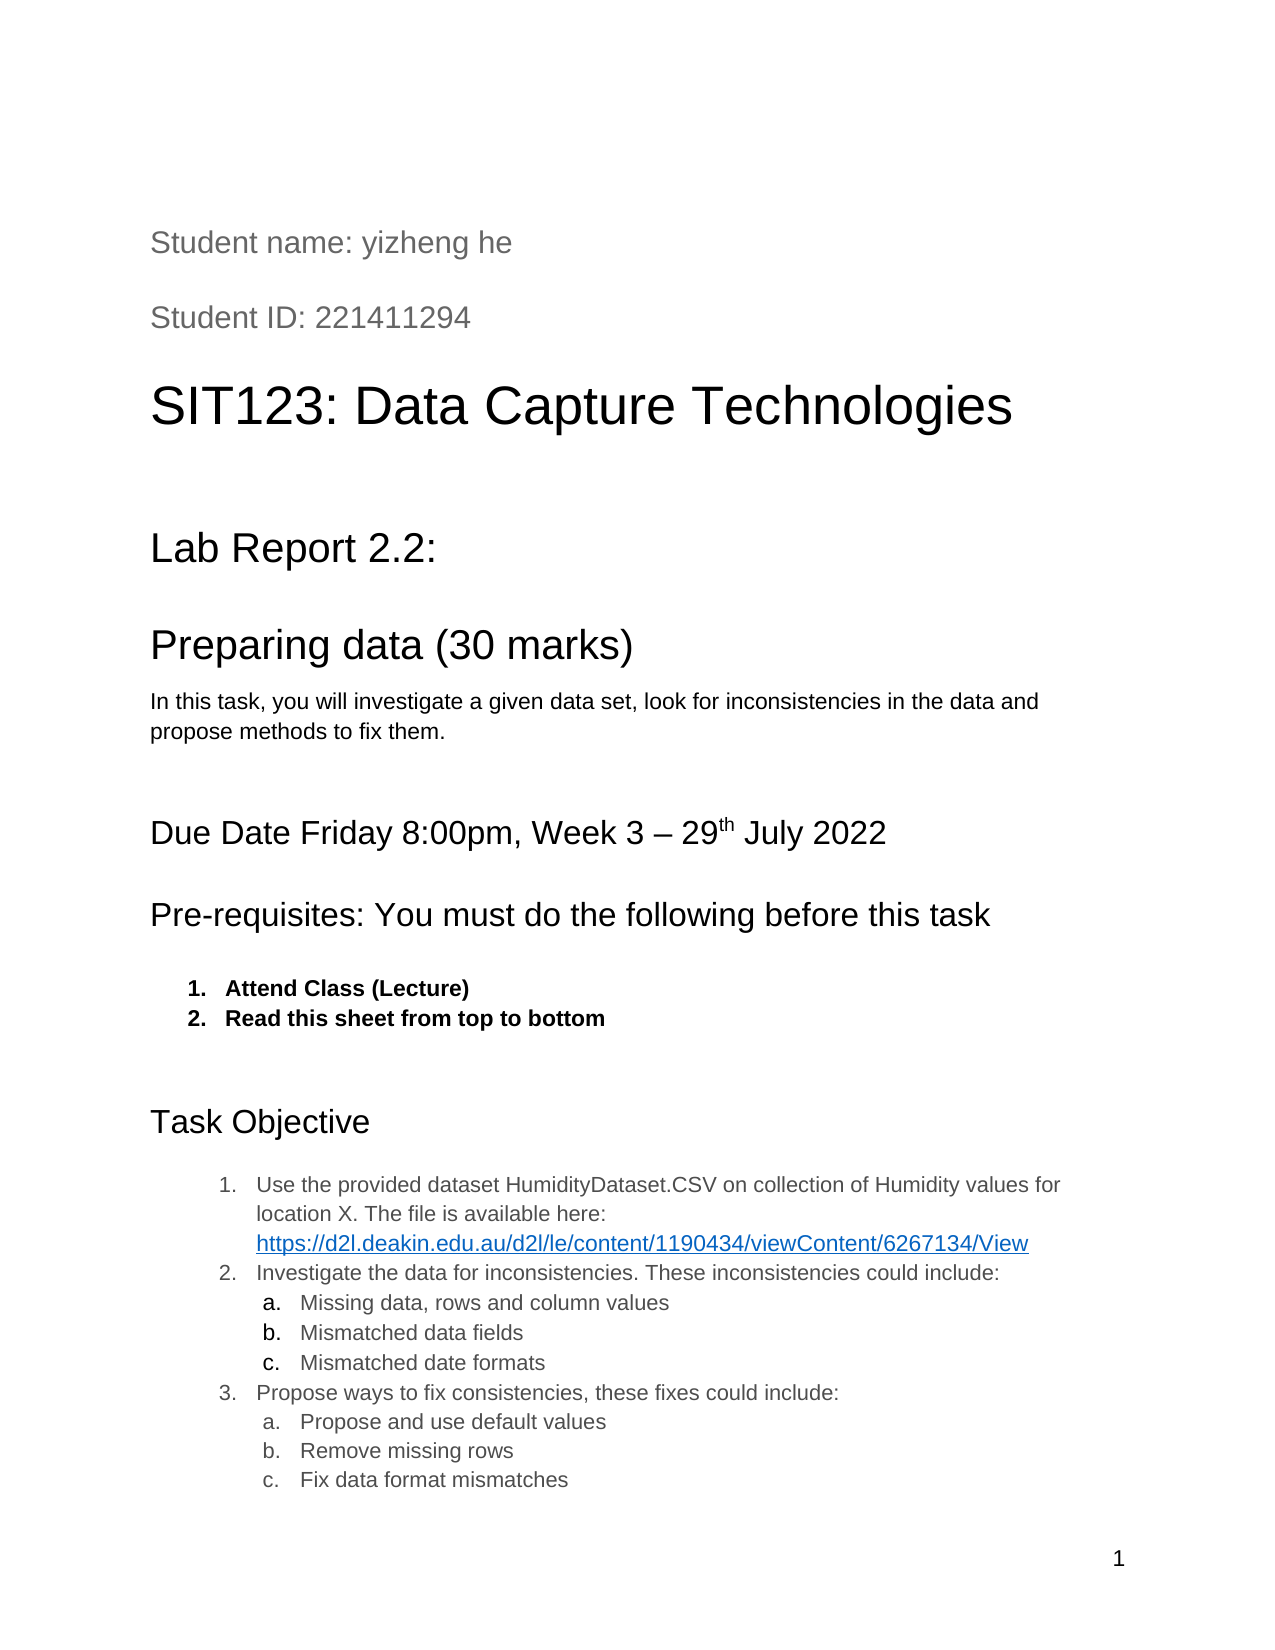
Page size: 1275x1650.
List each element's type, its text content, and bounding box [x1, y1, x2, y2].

subtitle Task Objective [150, 1103, 1125, 1141]
list Remove missing rows [262, 1437, 1125, 1463]
list Fix data format mismatches [262, 1466, 1125, 1492]
subtitle Student name: yizheng he [150, 224, 1125, 261]
list Attend Class (Lecture) [187, 974, 1125, 1001]
subtitle Lab Report 2.2: [150, 523, 1125, 571]
title SIT123: Data Capture Technologies [150, 374, 1125, 436]
list Mismatched date formats [262, 1349, 1125, 1376]
list Missing data, rows and column values [262, 1289, 1125, 1315]
text In this task, you will investigate a given data set, look for inconsistencies in the data and propose methods to fix them. [150, 688, 1125, 744]
list Use the provided dataset HumidityDataset.CSV on collection of Humidity values for location X. The file is available here: https://d2l.deakin.edu.au/d2l/le/content/1190434/viewContent/6267134/View [219, 1172, 1125, 1256]
list Mismatched data fields [262, 1319, 1125, 1346]
list Read this sheet from top to bottom [187, 1005, 1125, 1031]
subtitle Pre-requisites: You must do the following before this task [150, 895, 1125, 933]
subtitle Student ID: 221411294 [150, 299, 1125, 335]
subtitle Preparing data (30 marks) [150, 620, 1125, 668]
list Investigate the data for inconsistencies. These inconsistencies could include: [219, 1260, 1125, 1285]
list Propose and use default values [262, 1408, 1125, 1434]
subtitle Due Date Friday 8:00pm, Week 3 – 29th July 2022 [150, 813, 1125, 852]
list Propose ways to fix consistencies, these fixes could include: [219, 1379, 1125, 1405]
